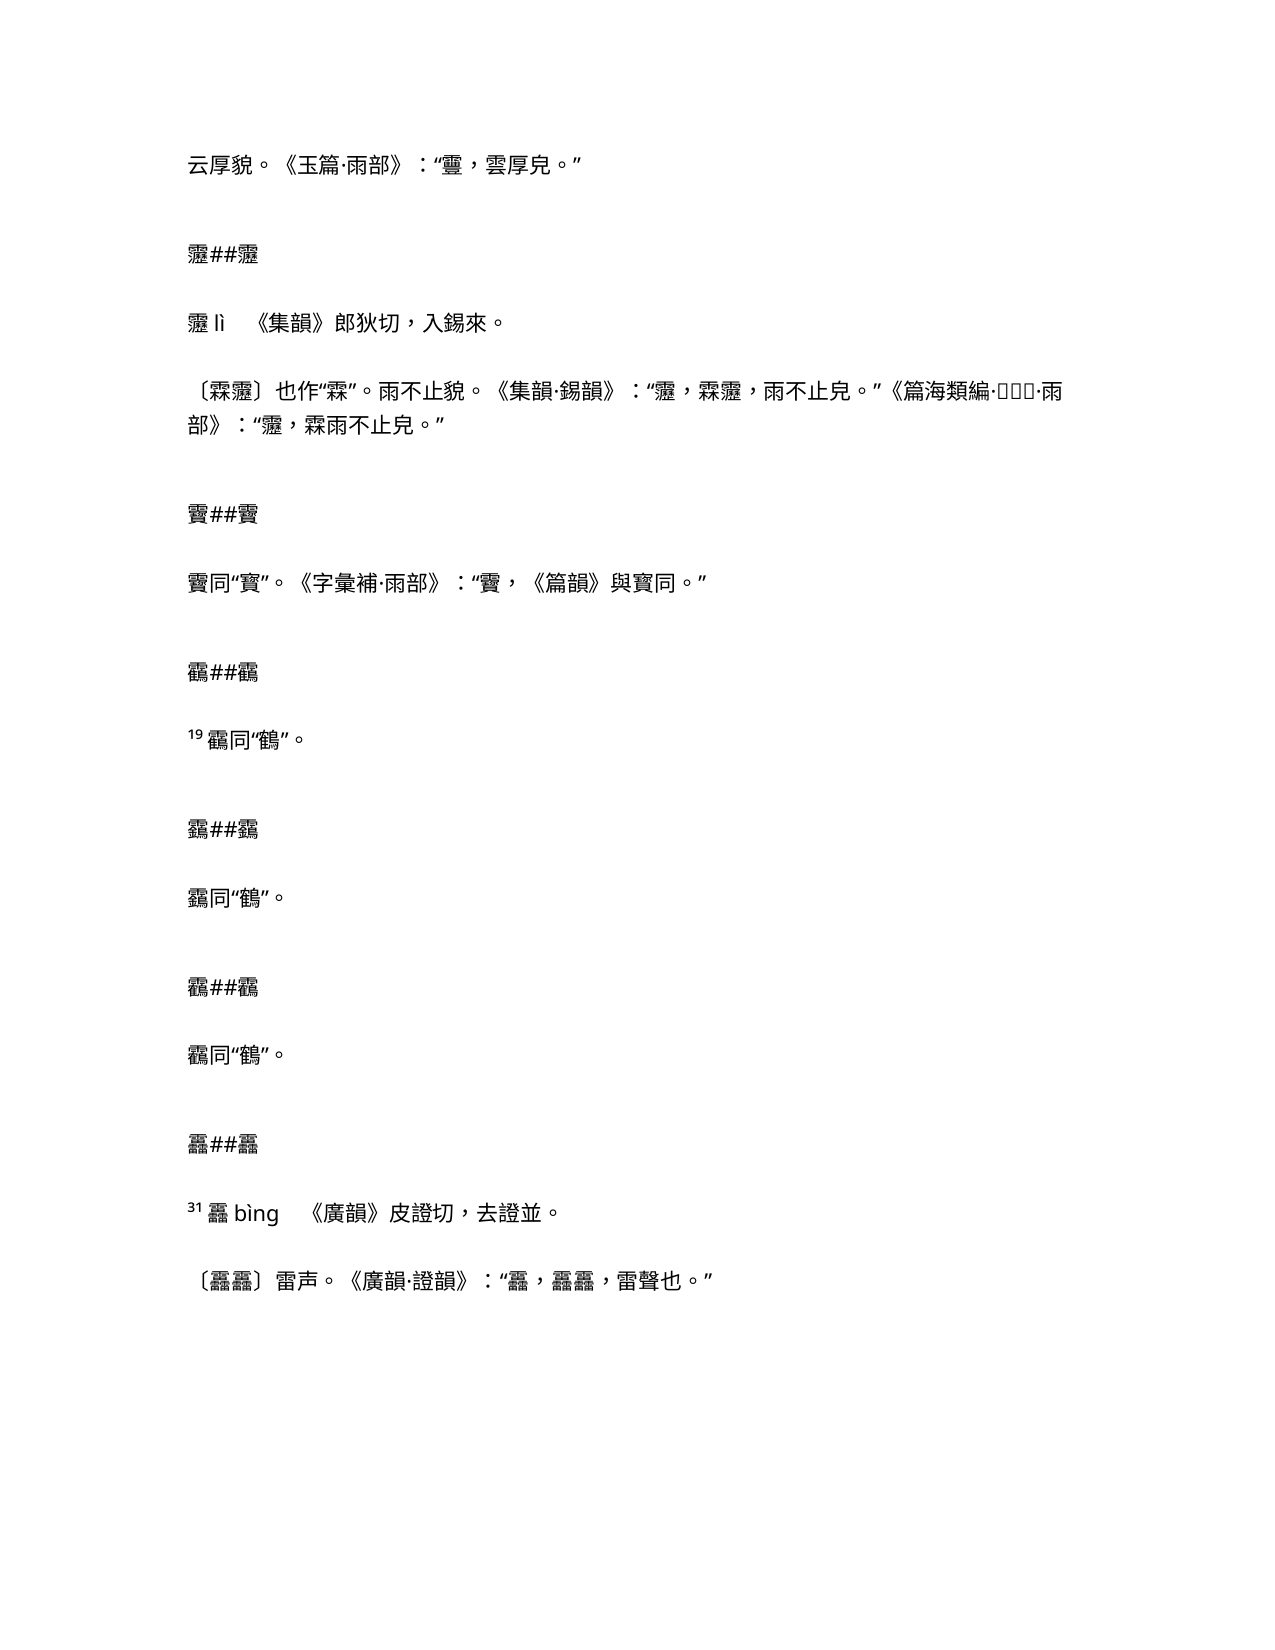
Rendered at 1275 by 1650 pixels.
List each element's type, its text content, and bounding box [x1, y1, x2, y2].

text 靍##靍 ¹⁹靍同“鶴”。 [187, 657, 1087, 789]
text 靌##靌 靌同“寳”。《字彙補·雨部》：“靌，《篇韻》與寳同。” [187, 499, 1087, 631]
text 靏##靏 靏同“鶴”。 [187, 972, 1087, 1104]
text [187, 150, 1087, 214]
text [187, 1129, 1087, 1466]
text 靎##靎 靎同“鶴”。 [187, 814, 1087, 946]
text 靋##靋 靋lì 《集韻》郎狄切，入錫來。 〔霖靋〕也作“霖𩄞”。雨不止貌。《集韻·錫韻》：“靋，霖靋，雨不止皃。”《篇海類編·天文類·雨部》：“靋，霖雨不止皃。” [187, 239, 1087, 474]
